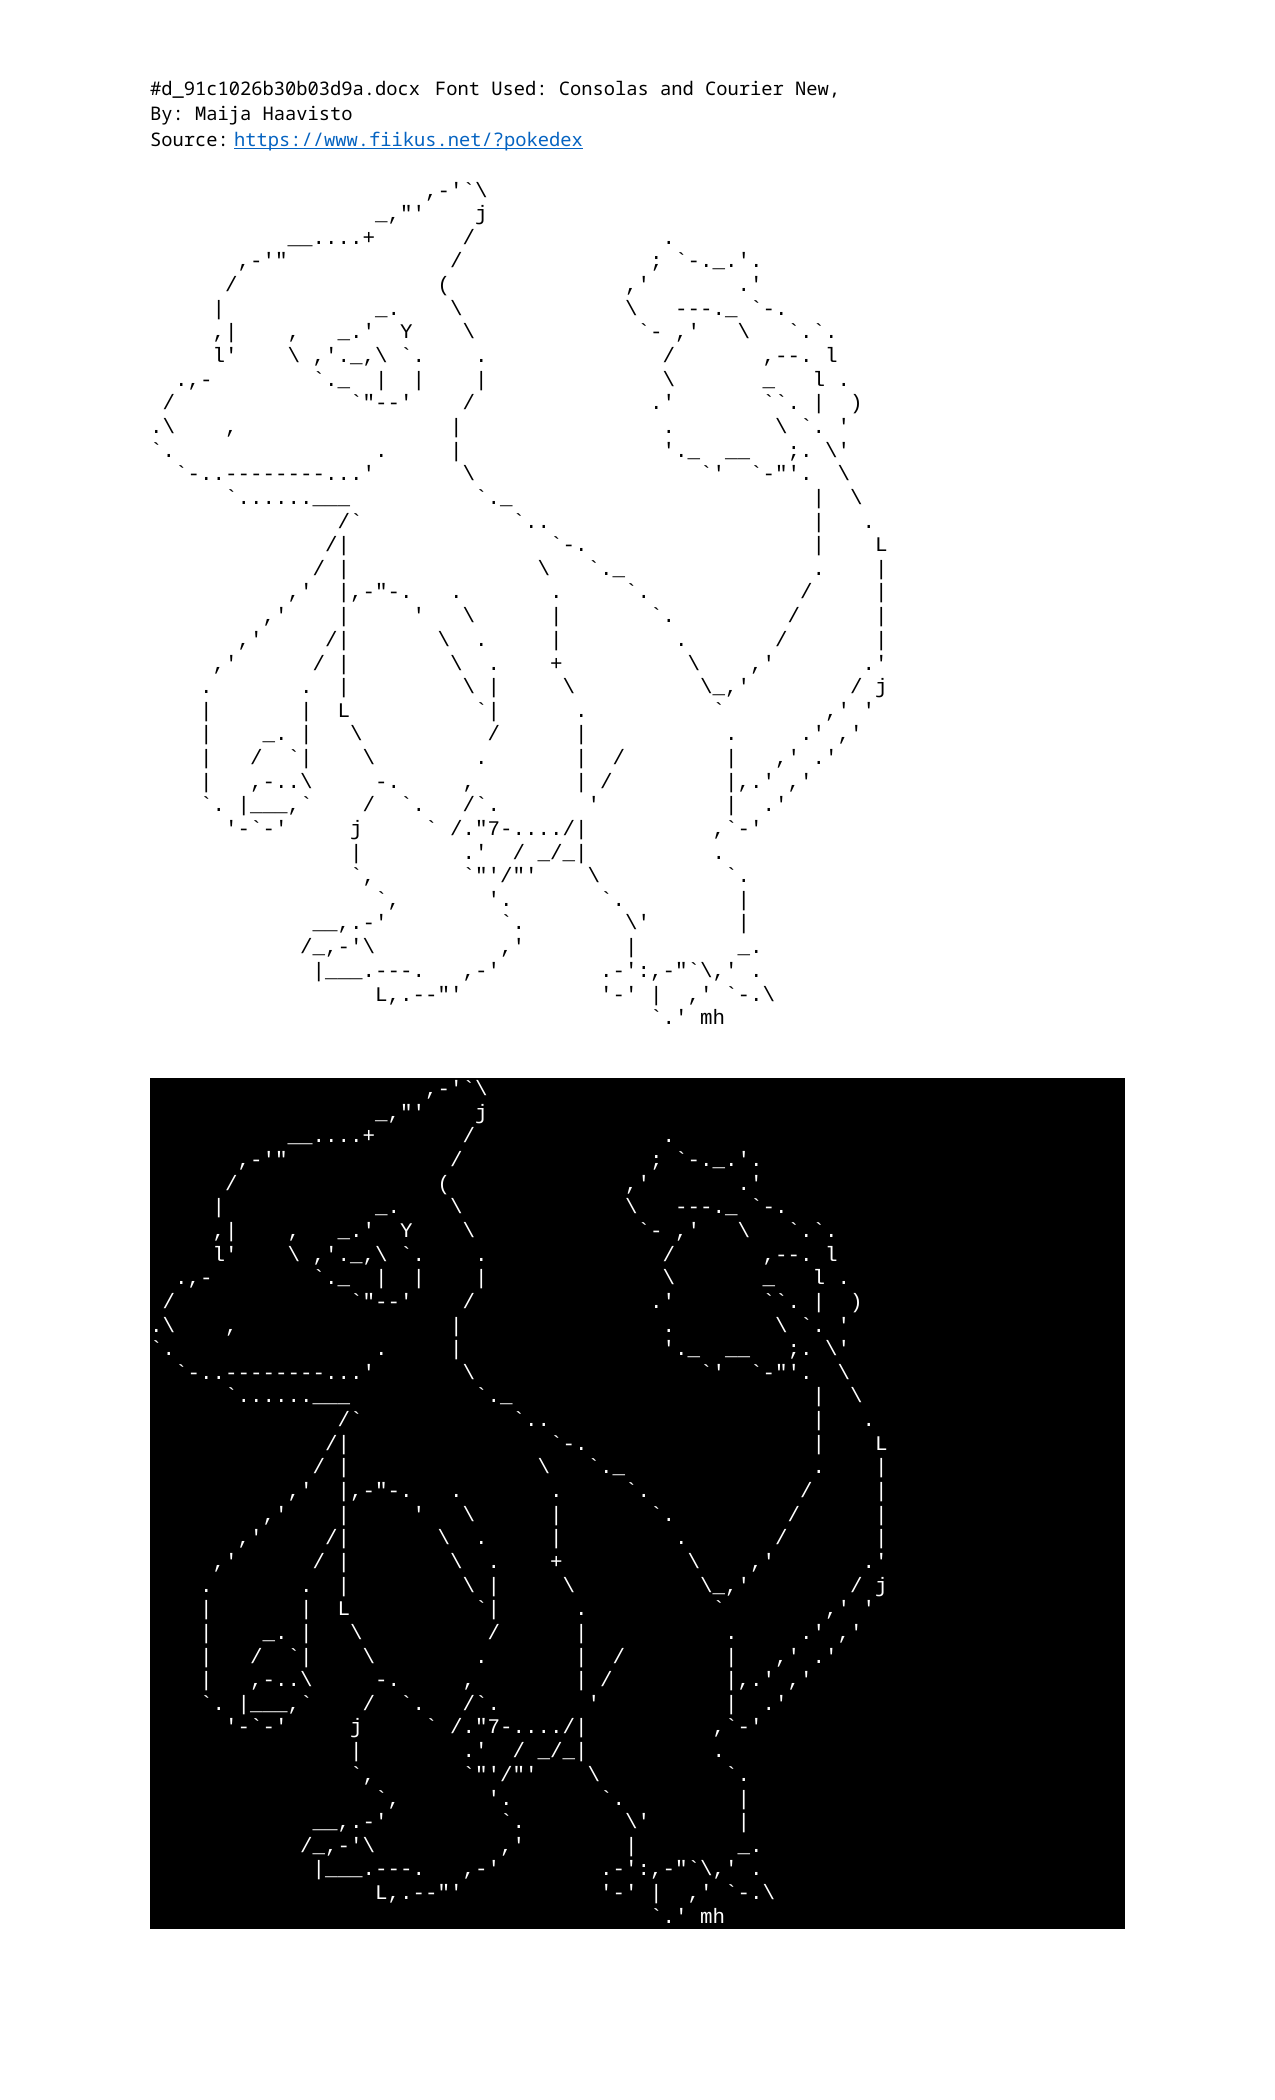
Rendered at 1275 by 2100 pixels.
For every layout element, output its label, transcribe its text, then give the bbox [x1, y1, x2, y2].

text L,.--"' '-' | ,' `-.\ [150, 1882, 1125, 1906]
text ,' / | \ . + \ ,' .' [150, 1551, 1125, 1575]
text |___.---. ,-' .-':,-"`\,' . [150, 960, 1125, 983]
text | _. \ \ ---._ `-. [150, 1196, 1125, 1220]
text ,' /| \ . | . / | [150, 629, 1125, 652]
text ,' |,-"-. . . `. / | [150, 582, 1125, 605]
text | | L `| . ` ,' ' [150, 1598, 1125, 1622]
text /` `.. | . [150, 1409, 1125, 1433]
text . . | \ | \ \_,' / j [150, 1575, 1125, 1598]
text ,' | ' \ | `. / | [150, 1504, 1125, 1527]
text `.' mh [150, 1007, 1125, 1031]
text /_,-'\ ,' | _. [150, 936, 1125, 960]
text | / `| \ . | / | ,' .' [150, 1646, 1125, 1669]
text l' \ ,'._,\ `. . / ,--. l [150, 345, 1125, 369]
text ,' /| \ . | . / | [150, 1527, 1125, 1551]
text `. . | '._ __ ;. \' [150, 440, 1125, 463]
text | / `| \ . | / | ,' .' [150, 747, 1125, 771]
text | _. | \ / | . .' ,' [150, 1622, 1125, 1646]
text ,| , _.' Y \ `- ,' \ `.`. [150, 321, 1125, 345]
text . . | \ | \ \_,' / j [150, 676, 1125, 700]
text ,| , _.' Y \ `- ,' \ `.`. [150, 1220, 1125, 1244]
text __....+ / . [150, 1125, 1125, 1149]
text /_,-'\ ,' | _. [150, 1835, 1125, 1858]
text / `"--' / .' ``. | ) [150, 1291, 1125, 1314]
text ,' / | \ . + \ ,' .' [150, 652, 1125, 676]
text `......___ `._ | \ [150, 487, 1125, 511]
text l' \ ,'._,\ `. . / ,--. l [150, 1244, 1125, 1267]
text .,- `._ | | | \ _ l . [150, 369, 1125, 392]
text .\ , | . \ `. ' [150, 416, 1125, 440]
text '-`-' j ` /."7-..../| ,`-' [150, 818, 1125, 842]
text / | \ `._ . | [150, 558, 1125, 582]
text ,-'" / ; `-._.'. [150, 251, 1125, 274]
text ,-'`\ [150, 179, 1125, 203]
text | _. | \ / | . .' ,' [150, 723, 1125, 747]
text /` `.. | . [150, 511, 1125, 534]
text | _. \ \ ---._ `-. [150, 298, 1125, 321]
text `. |___,` / `. /`. ' | .' [150, 1693, 1125, 1717]
text `......___ `._ | \ [150, 1386, 1125, 1409]
text __....+ / . [150, 227, 1125, 251]
text __,.-' `. \' | [150, 913, 1125, 936]
text L,.--"' '-' | ,' `-.\ [150, 983, 1125, 1007]
text `. . | '._ __ ;. \' [150, 1338, 1125, 1362]
text `-..--------...' \ `' `-"'. \ [150, 463, 1125, 487]
text ,-'" / ; `-._.'. [150, 1149, 1125, 1173]
text `, `"'/"' \ `. [150, 865, 1125, 889]
text | | L `| . ` ,' ' [150, 700, 1125, 723]
text | .' / _/_| . [150, 1740, 1125, 1764]
text _,"' j [150, 203, 1125, 227]
text |___.---. ,-' .-':,-"`\,' . [150, 1858, 1125, 1882]
text `, '. `. | [150, 889, 1125, 913]
text /| `-. | L [150, 534, 1125, 558]
text | ,-..\ -. , | / |,.' ,' [150, 771, 1125, 794]
text `-..--------...' \ `' `-"'. \ [150, 1362, 1125, 1386]
text '-`-' j ` /."7-..../| ,`-' [150, 1717, 1125, 1740]
text `.' mh [150, 1906, 1125, 1929]
text `, `"'/"' \ `. [150, 1764, 1125, 1787]
text / `"--' / .' ``. | ) [150, 392, 1125, 416]
text `, '. `. | [150, 1787, 1125, 1811]
text / | \ `._ . | [150, 1456, 1125, 1480]
text __,.-' `. \' | [150, 1811, 1125, 1835]
text ,-'`\ [150, 1078, 1125, 1102]
text .,- `._ | | | \ _ l . [150, 1267, 1125, 1291]
text `. |___,` / `. /`. ' | .' [150, 794, 1125, 818]
text ,' | ' \ | `. / | [150, 605, 1125, 629]
text ,' |,-"-. . . `. / | [150, 1480, 1125, 1504]
text .\ , | . \ `. ' [150, 1314, 1125, 1338]
text | ,-..\ -. , | / |,.' ,' [150, 1669, 1125, 1693]
text /| `-. | L [150, 1433, 1125, 1456]
text _,"' j [150, 1102, 1125, 1125]
text / ( ,' .' [150, 274, 1125, 298]
text | .' / _/_| . [150, 842, 1125, 865]
text / ( ,' .' [150, 1173, 1125, 1196]
